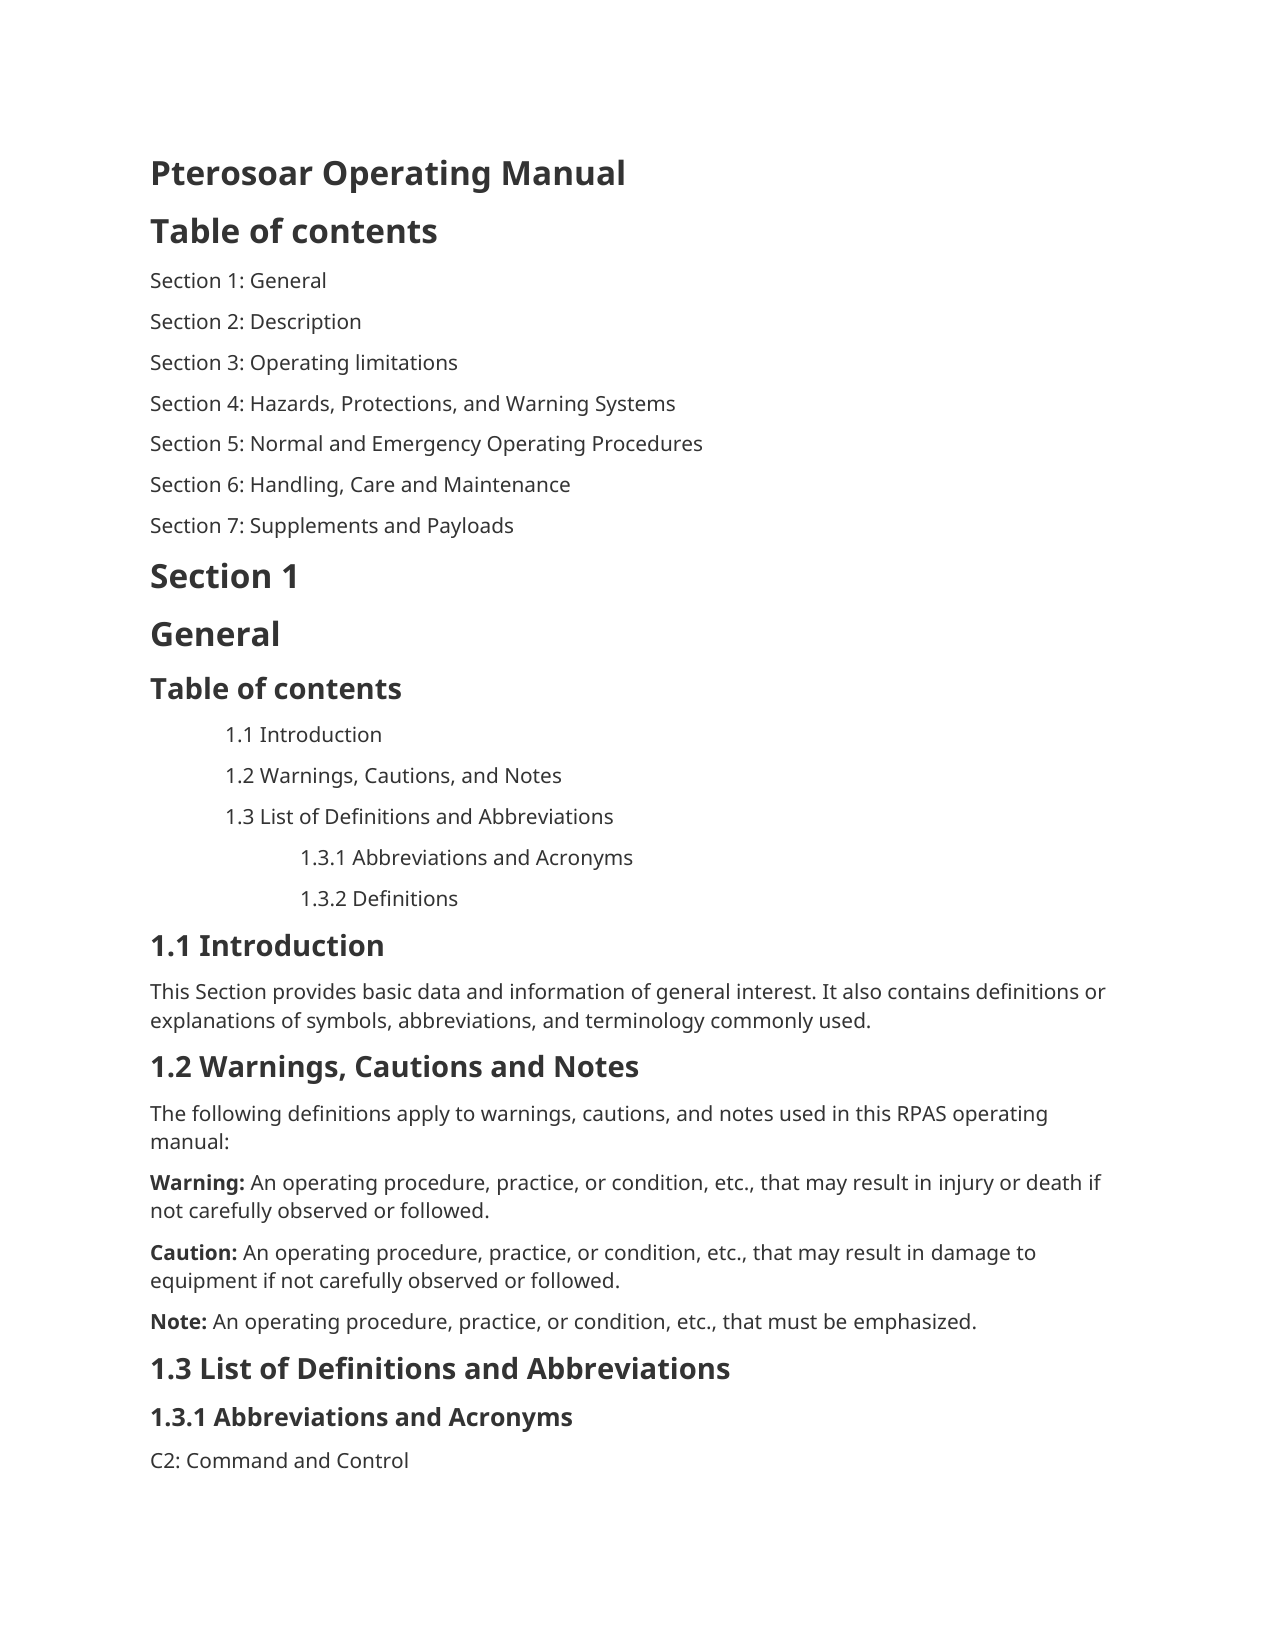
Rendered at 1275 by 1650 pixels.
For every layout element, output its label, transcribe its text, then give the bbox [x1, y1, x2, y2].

text Section 1: General [150, 266, 1125, 294]
text 1.2 Warnings, Cautions and Notes [150, 1047, 1125, 1086]
text General [150, 610, 1125, 656]
text C2: Command and Control [150, 1447, 1125, 1475]
text Caution: An operating procedure, practice, or condition, etc., that may result in damage to equipment if not carefully observed or followed. [150, 1238, 1125, 1294]
text Section 4: Hazards, Protections, and Warning Systems [150, 389, 1125, 417]
text 1.3 List of Definitions and Abbreviations [225, 802, 1125, 831]
text Section 5: Normal and Emergency Operating Procedures [150, 429, 1125, 458]
text Table of contents [150, 208, 1125, 253]
text 1.3.2 Definitions [300, 884, 1125, 913]
text 1.1 Introduction [150, 925, 1125, 965]
text Warning: An operating procedure, practice, or condition, etc., that may result in injury or death if not carefully observed or followed. [150, 1168, 1125, 1225]
text The following definitions apply to warnings, cautions, and notes used in this RPAS operating manual: [150, 1099, 1125, 1156]
text This Section provides basic data and information of general interest. It also contains definitions or explanations of symbols, abbreviations, and terminology commonly used. [872, 977, 1125, 1034]
text 1.2 Warnings, Cautions, and Notes [225, 761, 1125, 790]
text Section 3: Operating limitations [150, 348, 1125, 376]
text Section 2: Description [150, 307, 1125, 335]
text 1.1 Introduction [225, 720, 1125, 749]
text 1.3.1 Abbreviations and Acronyms [150, 1400, 1125, 1434]
text Section 6: Handling, Care and Maintenance [150, 471, 1125, 499]
text 1.3.1 Abbreviations and Acronyms [300, 843, 1125, 872]
text Section 1 [150, 552, 1125, 598]
text Note: An operating procedure, practice, or condition, etc., that must be emphasized. [150, 1307, 1125, 1335]
text Pterosoar Operating Manual [150, 150, 1125, 195]
text Table of contents [150, 668, 1125, 708]
text Section 7: Supplements and Payloads [150, 511, 1125, 540]
text 1.3 List of Definitions and Abbreviations [150, 1348, 1125, 1388]
